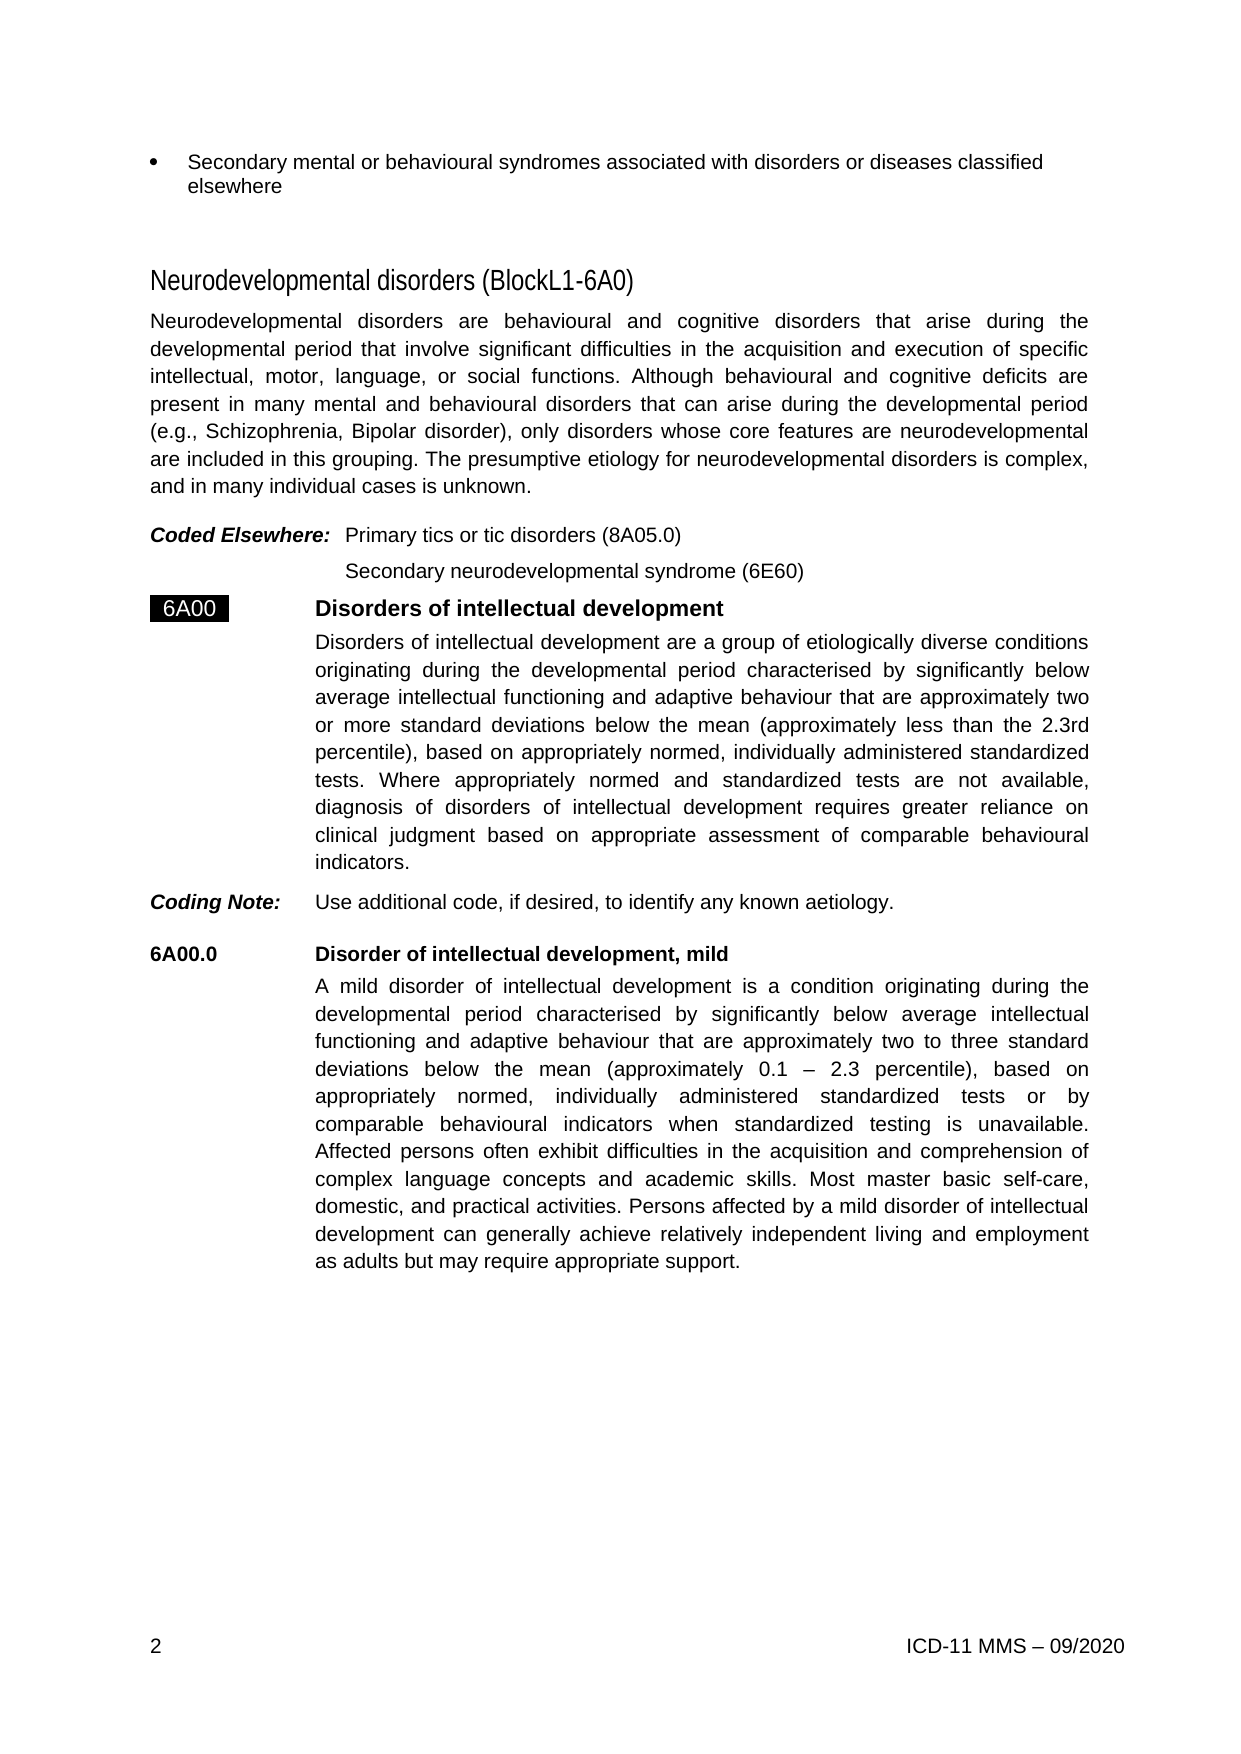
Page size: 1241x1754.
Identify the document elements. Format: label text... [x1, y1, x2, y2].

list Coded Elsewhere: Primary tics or tic disorders (8A05.0) [150, 522, 1090, 546]
text Neurodevelopmental disorders are behavioural and cognitive disorders that arise during the developmental period that involve significant difficulties in the acquisition and execution of specific intellectual, motor, language, or social functions. Although behavioural and cognitive deficits are present in many mental and behavioural disorders that can arise during the developmental period (e.g., Schizophrenia, Bipolar disorder), only disorders whose core features are neurodevelopmental are included in this grouping. The presumptive etiology for neurodevelopmental disorders is complex, and in many individual cases is unknown. [150, 309, 1090, 498]
text Coding Note: Use additional code, if desired, to identify any known aetiology. [150, 890, 1090, 914]
text Disorders of intellectual development are a group of etiologically diverse conditions originating during the developmental period characterised by significantly below average intellectual functioning and adaptive behaviour that are approximately two or more standard deviations below the mean (approximately less than the 2.3rd percentile), based on appropriately normed, individually administered standardized tests. Where appropriately normed and standardized tests are not available, diagnosis of disorders of intellectual development requires greater reliance on clinical judgment based on appropriate assessment of comparable behavioural indicators. [315, 630, 1090, 874]
title 6A00 Disorders of intellectual development [229, 595, 1090, 622]
list Secondary neurodevelopmental syndrome (6E60) [345, 559, 1090, 583]
title Neurodevelopmental disorders (BlockL1‑6A0) [150, 263, 1090, 297]
list Secondary mental or behavioural syndromes associated with disorders or diseases classified elsewhere [150, 150, 1090, 198]
text A mild disorder of intellectual development is a condition originating during the developmental period characterised by significantly below average intellectual functioning and adaptive behaviour that are approximately two to three standard deviations below the mean (approximately 0.1 – 2.3 percentile), based on appropriately normed, individually administered standardized tests or by comparable behavioural indicators when standardized testing is unavailable. Affected persons often exhibit difficulties in the acquisition and comprehension of complex language concepts and academic skills. Most master basic self-care, domestic, and practical activities. Persons affected by a mild disorder of intellectual development can generally achieve relatively independent living and employment as adults but may require appropriate support. [315, 974, 1090, 1273]
title 6A00.0 Disorder of intellectual development, mild [150, 942, 1090, 966]
